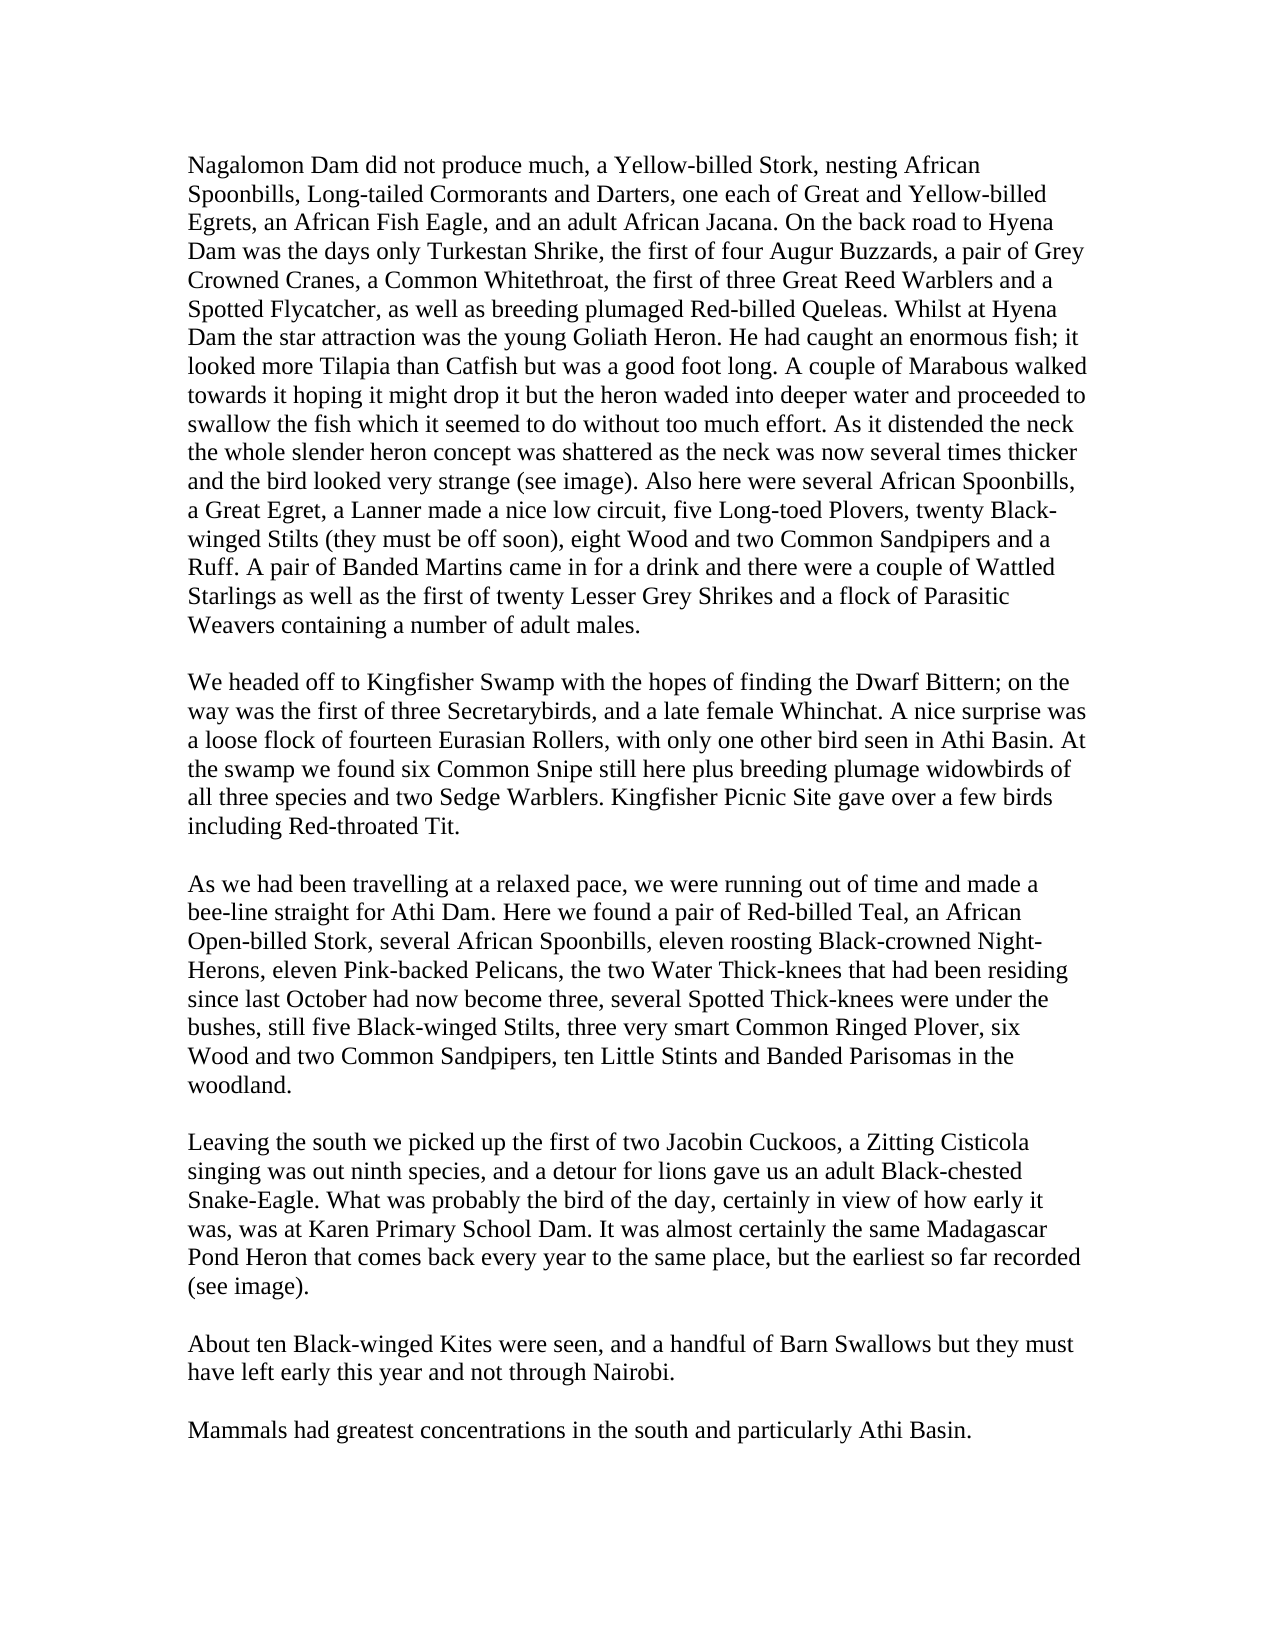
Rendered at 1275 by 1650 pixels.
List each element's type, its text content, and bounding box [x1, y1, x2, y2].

text Leaving the south we picked up the first of two Jacobin Cuckoos, a Zitting Cisticola singing was out ninth species, and a detour for lions gave us an adult Black-chested Snake-Eagle. What was probably the bird of the day, certainly in view of how early it was, was at Karen Primary School Dam. It was almost certainly the same Madagascar Pond Heron that comes back every year to the same place, but the earliest so far recorded (see image). [187, 1127, 1087, 1300]
text Nagalomon Dam did not produce much, a Yellow-billed Stork, nesting African Spoonbills, Long-tailed Cormorants and Darters, one each of Great and Yellow-billed Egrets, an African Fish Eagle, and an adult African Jacana. On the back road to Hyena Dam was the days only Turkestan Shrike, the first of four Augur Buzzards, a pair of Grey Crowned Cranes, a Common Whitethroat, the first of three Great Reed Warblers and a Spotted Flycatcher, as well as breeding plumaged Red-billed Queleas. Whilst at Hyena Dam the star attraction was the young Goliath Heron. He had caught an enormous fish; it looked more Tilapia than Catfish but was a good foot long. A couple of Marabous walked towards it hoping it might drop it but the heron waded into deeper water and proceeded to swallow the fish which it seemed to do without too much effort. As it distended the neck the whole slender heron concept was shattered as the neck was now several times thicker and the bird looked very strange (see image). Also here were several African Spoonbills, a Great Egret, a Lanner made a nice low circuit, five Long-toed Plovers, twenty Black-winged Stilts (they must be off soon), eight Wood and two Common Sandpipers and a Ruff. A pair of Banded Martins came in for a drink and there were a couple of Wattled Starlings as well as the first of twenty Lesser Grey Shrikes and a flock of Parasitic Weavers containing a number of adult males. [187, 150, 1087, 639]
text We headed off to Kingfisher Swamp with the hopes of finding the Dwarf Bittern; on the way was the first of three Secretarybirds, and a late female Whinchat. A nice surprise was a loose flock of fourteen Eurasian Rollers, with only one other bird seen in Athi Basin. At the swamp we found six Common Snipe still here plus breeding plumage widowbirds of all three species and two Sedge Warblers. Kingfisher Picnic Site gave over a few birds including Red-throated Tit. [187, 667, 1087, 840]
text About ten Black-winged Kites were seen, and a handful of Barn Swallows but they must have left early this year and not through Nairobi. [187, 1329, 1087, 1386]
text Mammals had greatest concentrations in the south and particularly Athi Basin. [187, 1415, 1087, 1444]
text As we had been travelling at a relaxed pace, we were running out of time and made a bee-line straight for Athi Dam. Here we found a pair of Red-billed Teal, an African Open-billed Stork, several African Spoonbills, eleven roosting Black-crowned Night-Herons, eleven Pink-backed Pelicans, the two Water Thick-knees that had been residing since last October had now become three, several Spotted Thick-knees were under the bushes, still five Black-winged Stilts, three very smart Common Ringed Plover, six Wood and two Common Sandpipers, ten Little Stints and Banded Parisomas in the woodland. [187, 869, 1087, 1099]
